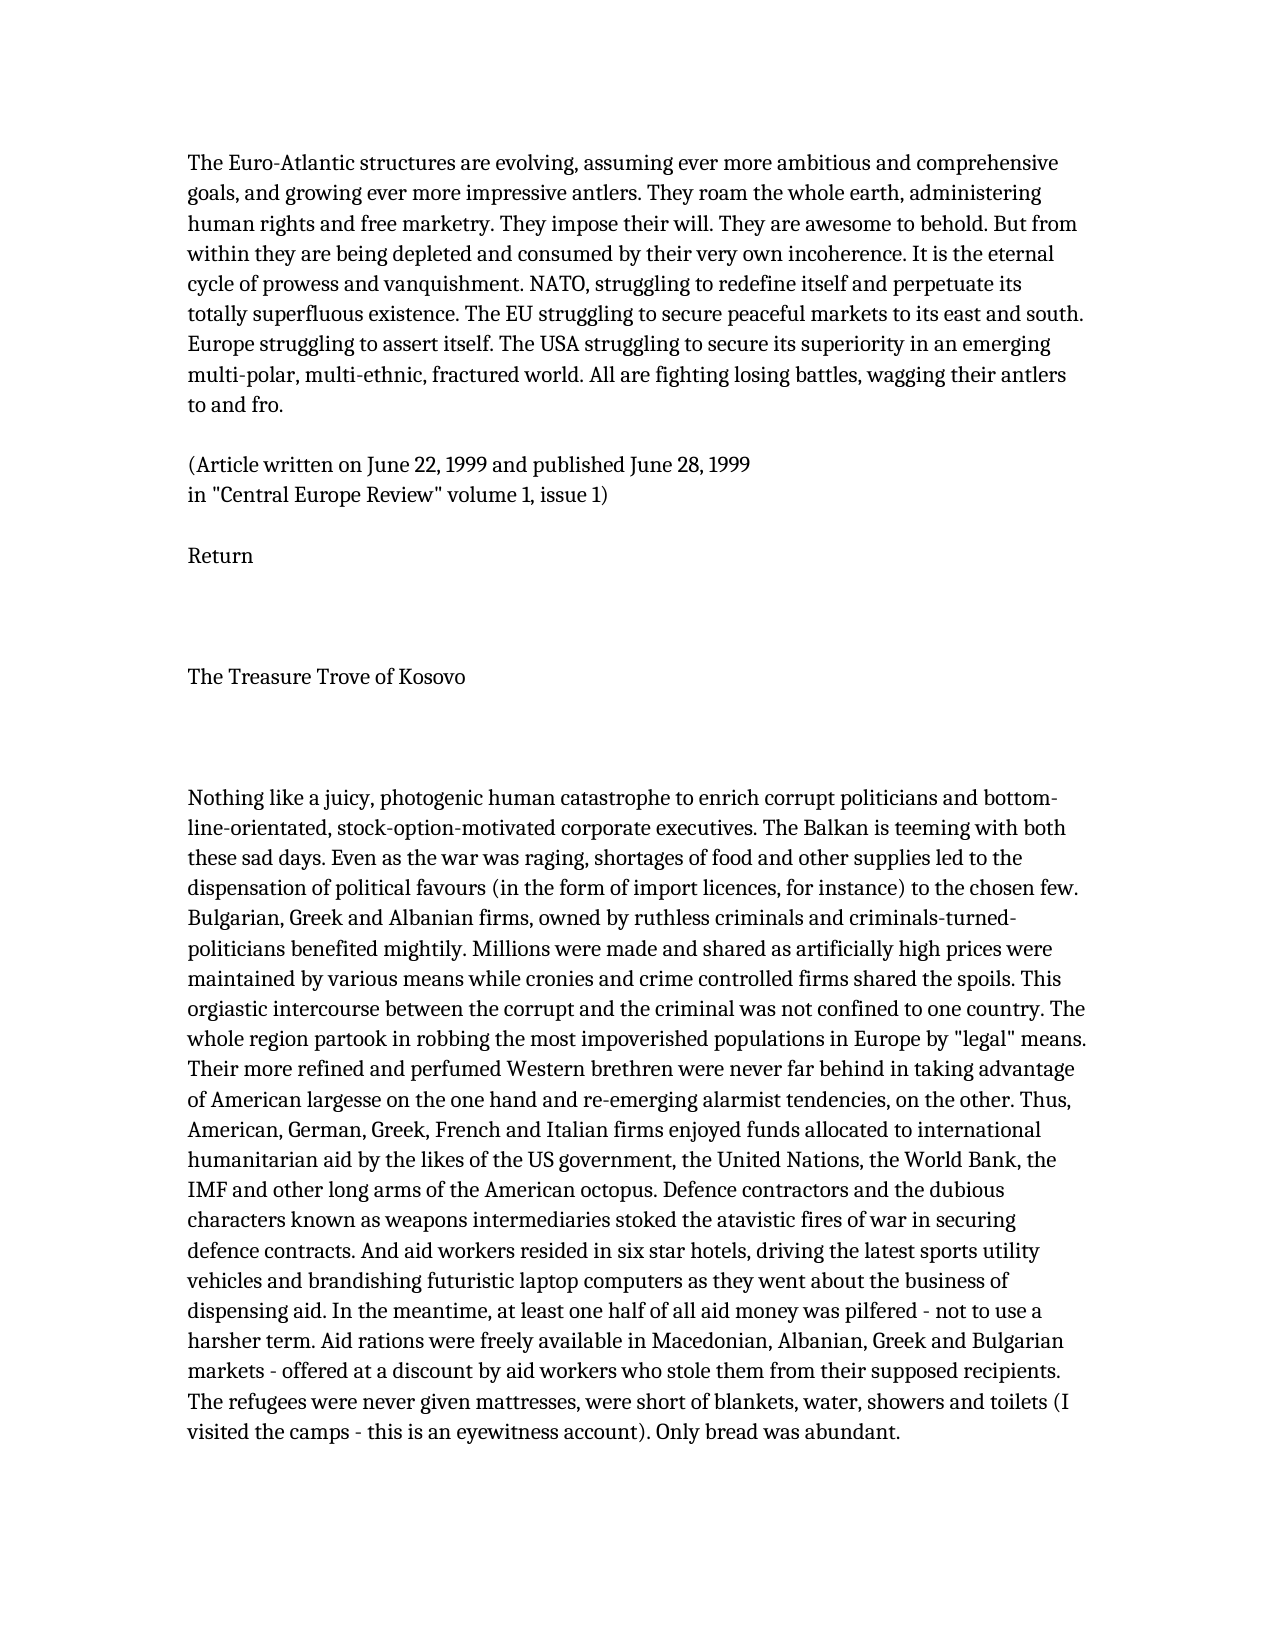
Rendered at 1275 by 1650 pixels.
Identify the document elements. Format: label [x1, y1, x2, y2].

text [187, 150, 1087, 1445]
